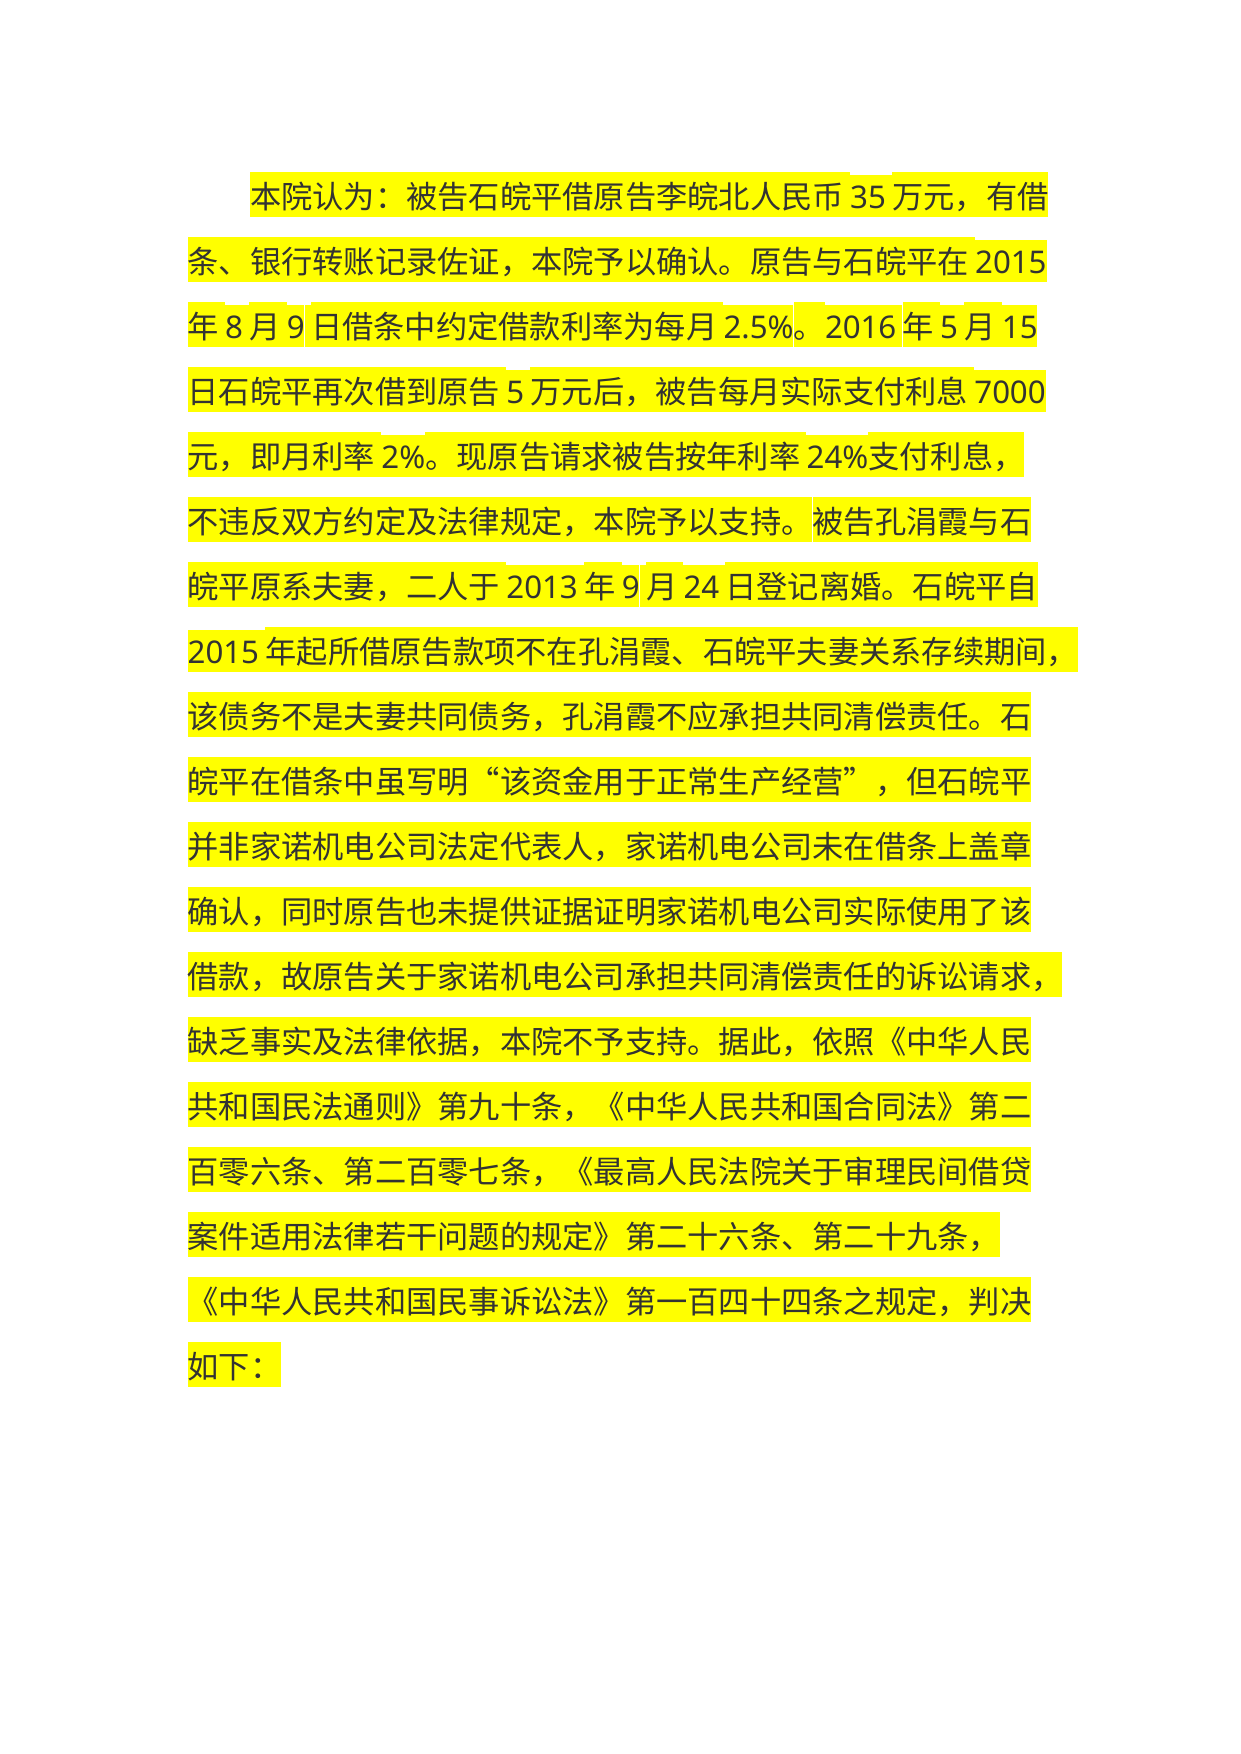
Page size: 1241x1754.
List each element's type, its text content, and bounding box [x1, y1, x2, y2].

text 本院认为：被告石皖平借原告李皖北人民币35万元，有借条、银行转账记录佐证，本院予以确认。原告与石皖平在2015年8月9日借条中约定借款利率为每月2.5%。2016年5月15日石皖平再次借到原告5万元后，被告每月实际支付利息7000元，即月利率2%。现原告请求被告按年利率24%支付利息，不违反双方约定及法律规定，本院予以支持。被告孔涓霞与石皖平原系夫妻，二人于2013年9月24日登记离婚。石皖平自2015年起所借原告款项不在孔涓霞、石皖平夫妻关系存续期间，该债务不是夫妻共同债务，孔涓霞不应承担共同清偿责任。石皖平在借条中虽写明“该资金用于正常生产经营”，但石皖平并非家诺机电公司法定代表人，家诺机电公司未在借条上盖章确认，同时原告也未提供证据证明家诺机电公司实际使用了该借款，故原告关于家诺机电公司承担共同清偿责任的诉讼请求，缺乏事实及法律依据，本院不予支持。据此，依照《中华人民共和国民法通则》第九十条，《中华人民共和国合同法》第二百零六条、第二百零七条，《最高人民法院关于审理民间借贷案件适用法律若干问题的规定》第二十六条、第二十九条，《中华人民共和国民事诉讼法》第一百四十四条之规定，判决如下： [187, 162, 1053, 1397]
